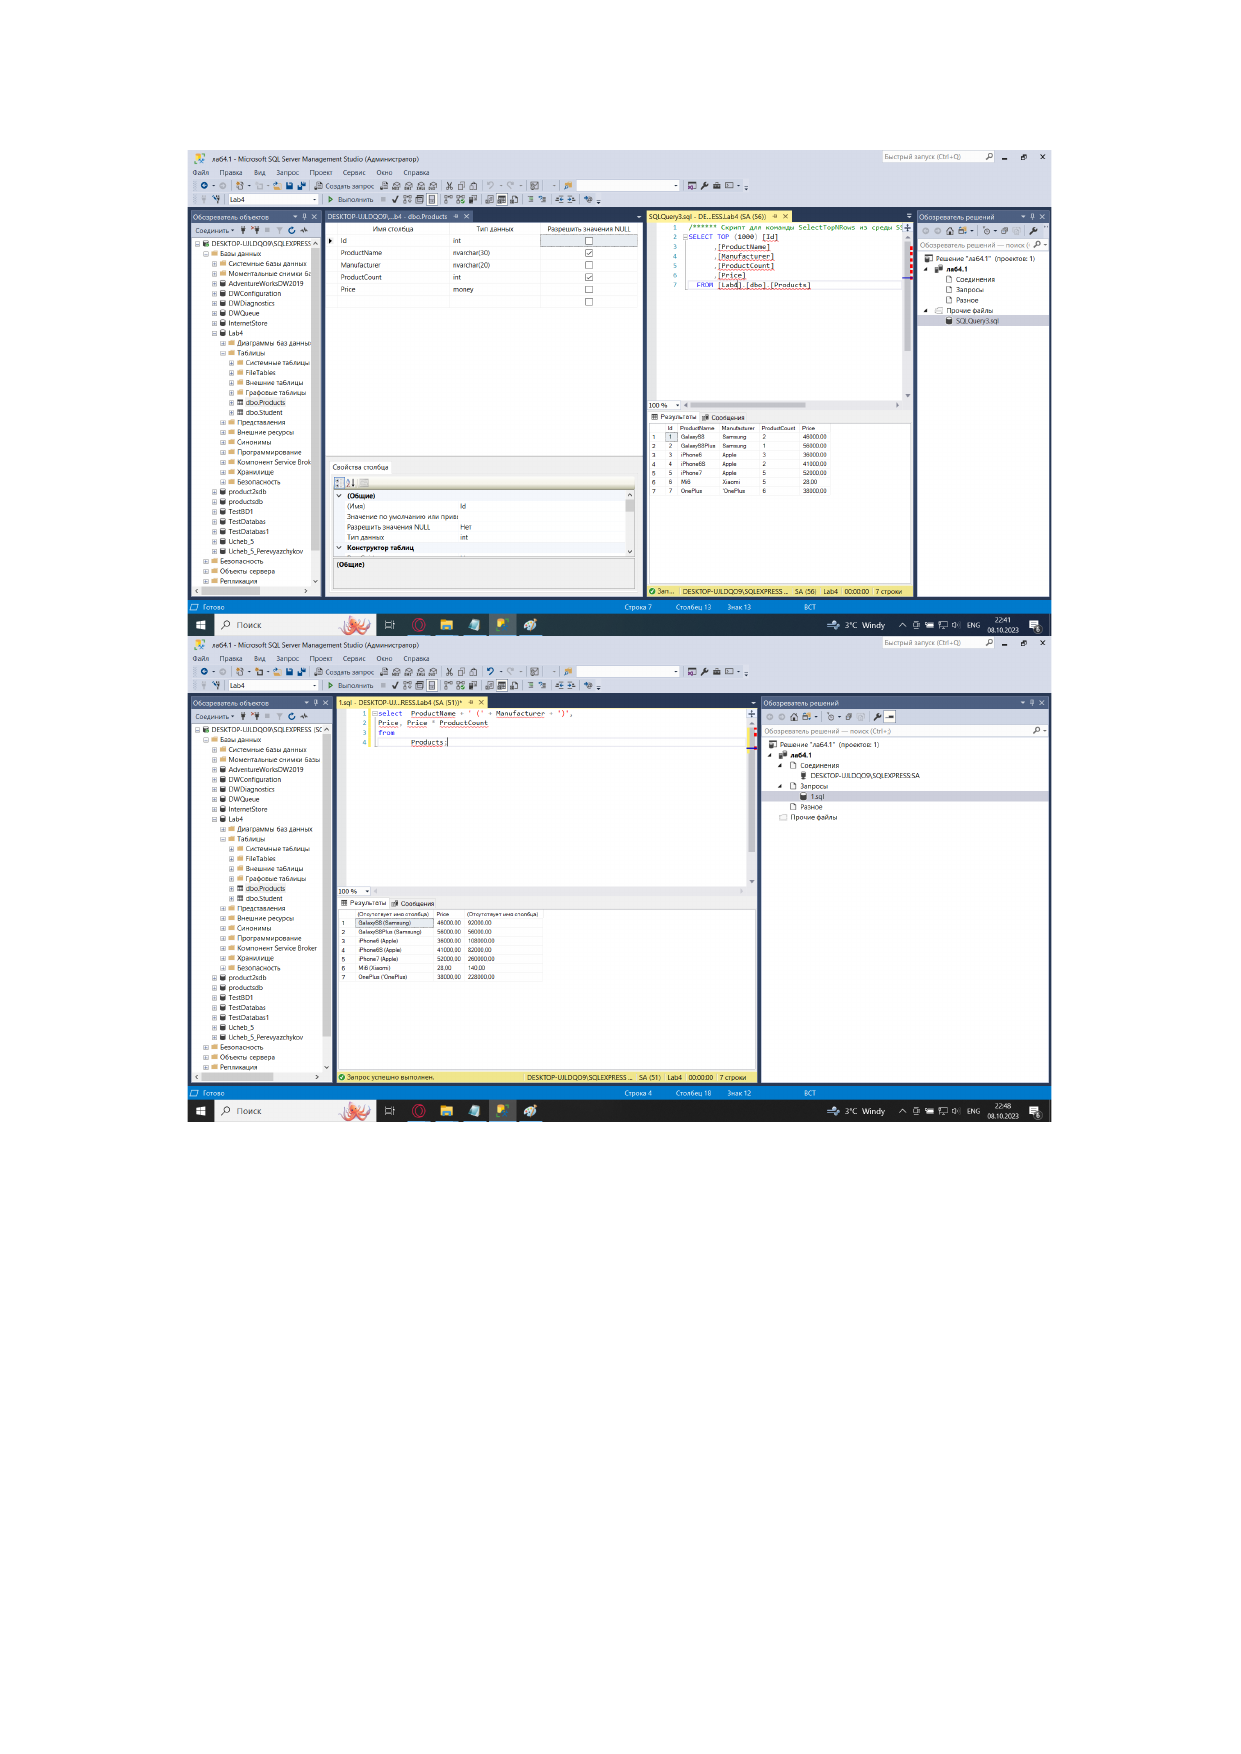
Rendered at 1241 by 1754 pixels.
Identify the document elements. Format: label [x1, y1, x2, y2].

picture [187, 150, 1052, 1122]
